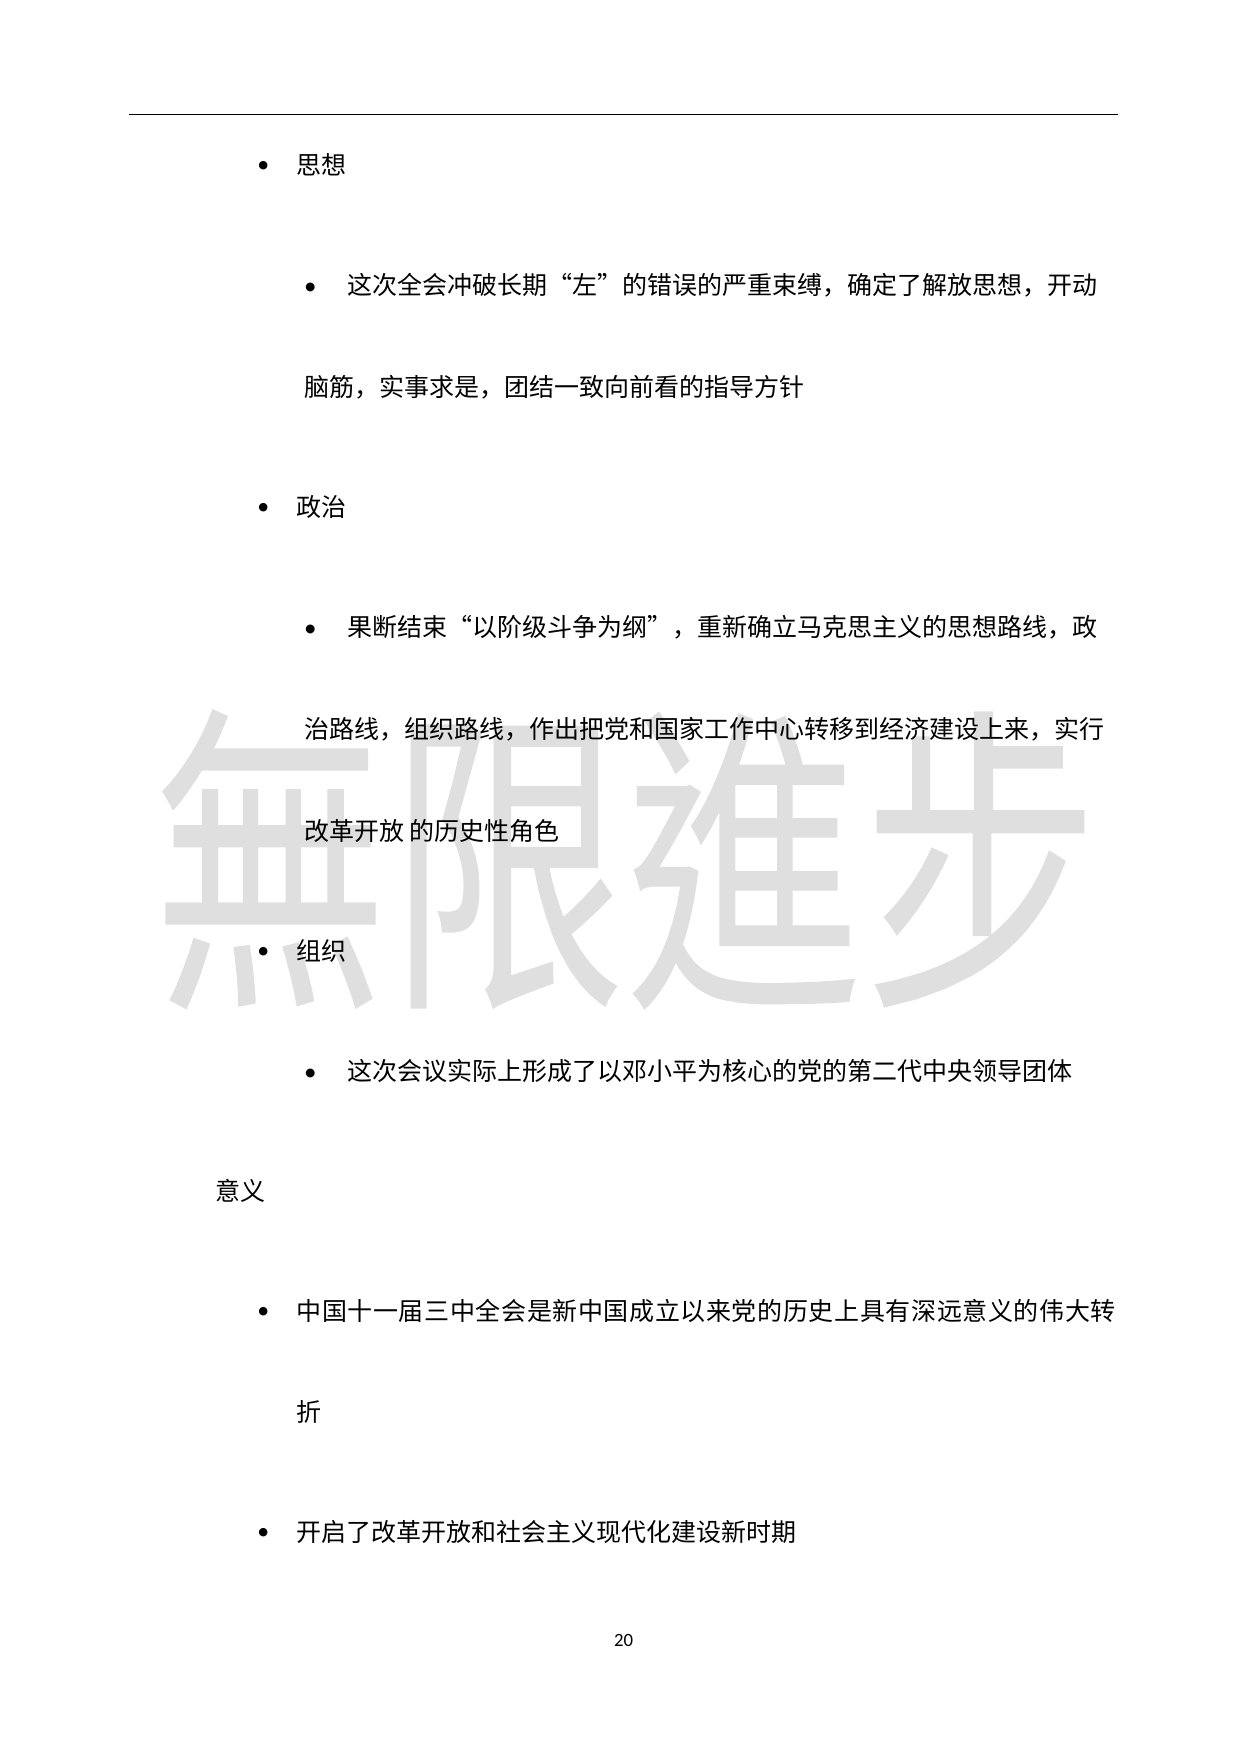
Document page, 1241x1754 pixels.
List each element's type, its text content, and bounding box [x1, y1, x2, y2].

subtitle 意义 [215, 1155, 1118, 1223]
list 中国十一届三中全会是新中国成立以来党的历史上具有深远意义的伟大转折 [259, 1275, 1118, 1445]
list 开启了改革开放和社会主义现代化建设新时期 [259, 1497, 1118, 1565]
list 思想 [259, 129, 1118, 197]
text • 这次会议实际上形成了以邓小平为核心的党的第二代中央领导团体 [304, 1035, 1118, 1103]
list 政治 [259, 471, 1118, 539]
text • 这次全会冲破长期“左”的错误的严重束缚，确定了解放思想，开动脑筋，实事求是，团结一致向前看的指导方针 [304, 249, 1118, 419]
list 组织 [259, 915, 1118, 983]
text • 果断结束“以阶级斗争为纲”，重新确立马克思主义的思想路线，政治路线，组织路线，作出把党和国家工作中心转移到经济建设上来，实行改革开放 的历史性角色 [304, 591, 1118, 863]
